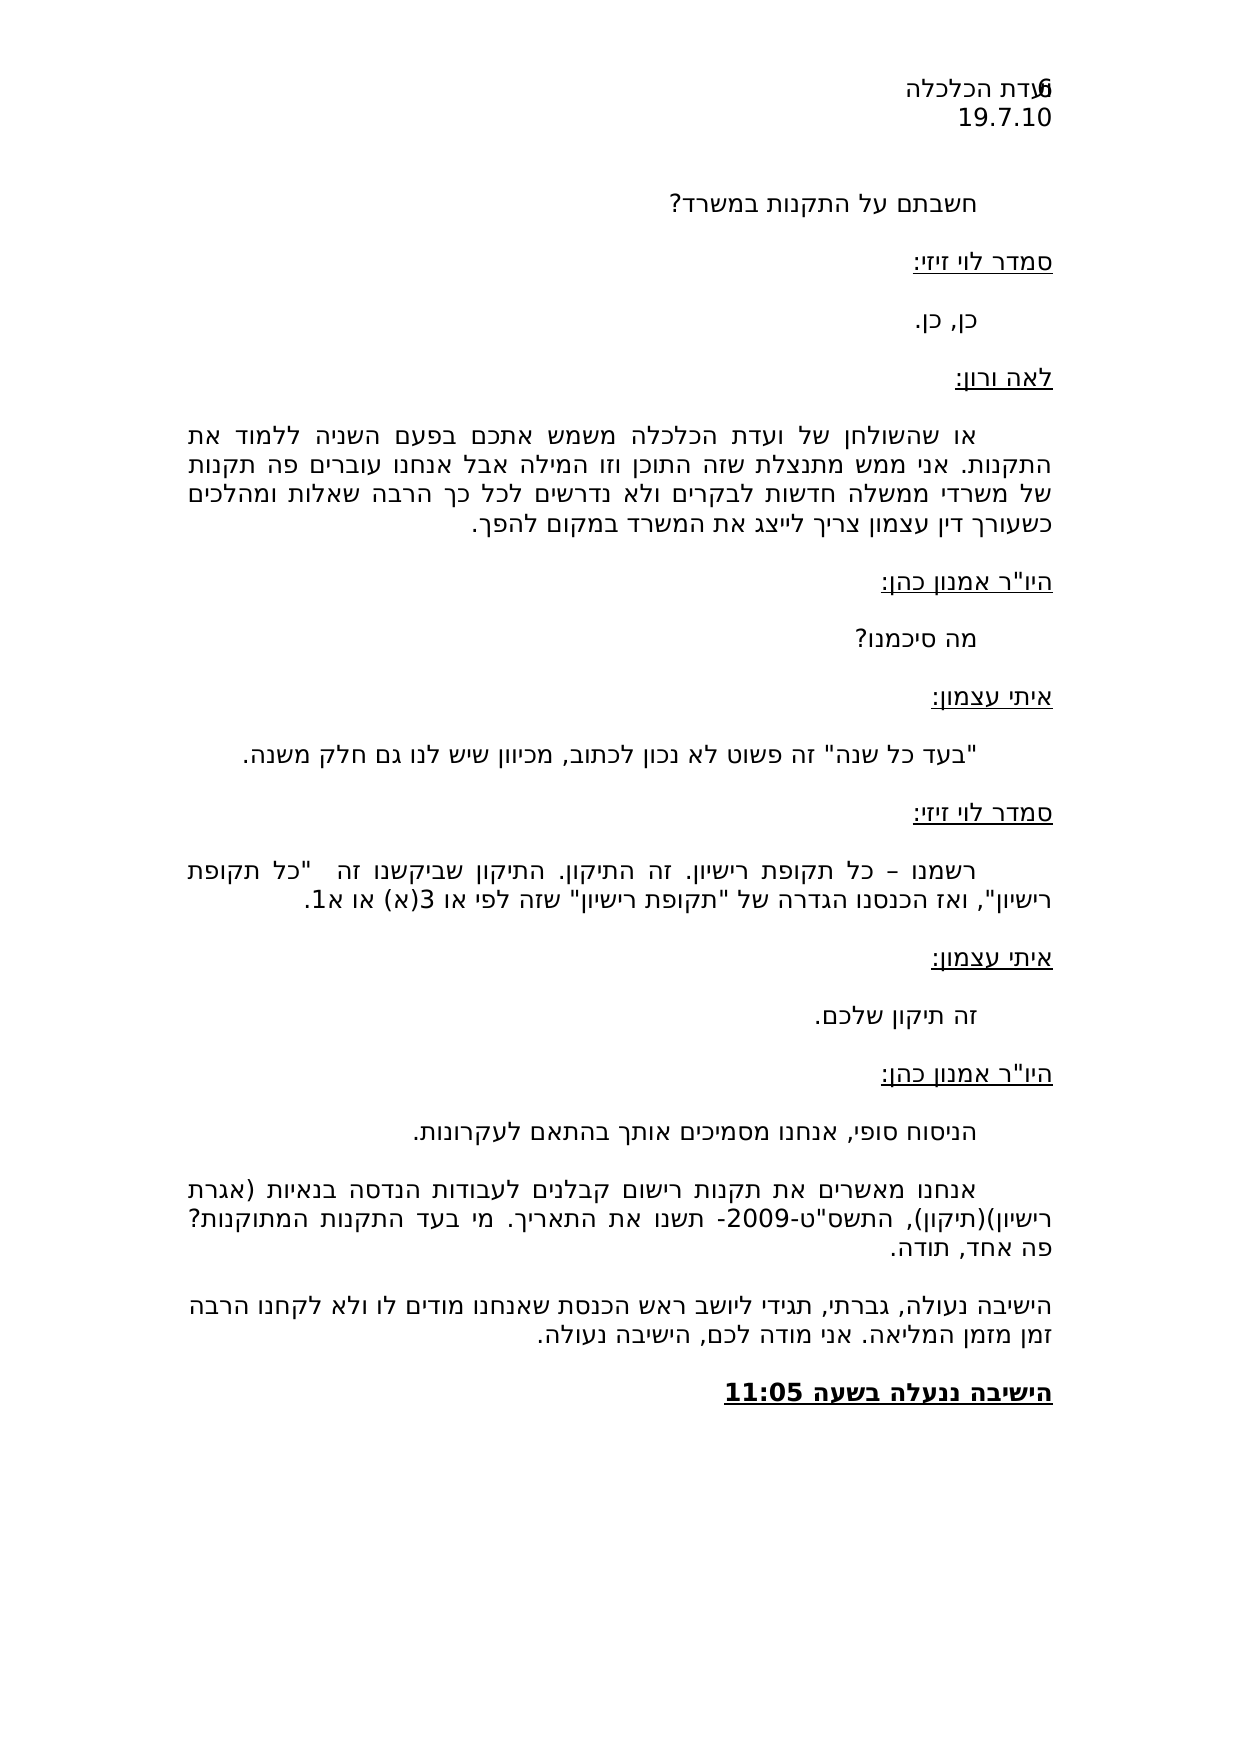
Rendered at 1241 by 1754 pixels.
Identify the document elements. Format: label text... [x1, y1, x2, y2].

text סמדר לוי זיזי: [187, 247, 1053, 277]
text סמדר לוי זיזי: [187, 798, 1053, 827]
text הישיבה נעולה, גברתי, תגידי ליושב ראש הכנסת שאנחנו מודים לו ולא לקחנו הרבה זמן מזמן המליאה. אני מודה לכם, הישיבה נעולה. [187, 1291, 1053, 1349]
text אנחנו מאשרים את תקנות רישום קבלנים לעבודות הנדסה בנאיות (אגרת רישיון)(תיקון), התשס"ט-2009- תשנו את התאריך. מי בעד התקנות המתוקנות? פה אחד, תודה. [187, 1175, 1053, 1262]
text איתי עצמון: [187, 943, 1053, 972]
text זה תיקון שלכם. [187, 1001, 1053, 1030]
text היו"ר אמנון כהן: [187, 1059, 1053, 1088]
text מה סיכמנו? [187, 624, 1053, 654]
text איתי עצמון: [187, 682, 1053, 712]
text חשבתם על התקנות במשרד? [187, 189, 1053, 219]
text היו"ר אמנון כהן: [187, 567, 1053, 596]
text הישיבה ננעלה בשעה 11:05 [187, 1378, 1053, 1407]
text "בעד כל שנה" זה פשוט לא נכון לכתוב, מכיוון שיש לנו גם חלק משנה. [187, 740, 1053, 769]
text הניסוח סופי, אנחנו מסמיכים אותך בהתאם לעקרונות. [187, 1117, 1053, 1146]
text לאה ורון: [187, 363, 1053, 392]
text או שהשולחן של ועדת הכלכלה משמש אתכם בפעם השניה ללמוד את התקנות. אני ממש מתנצלת שזה התוכן וזו המילה אבל אנחנו עוברים פה תקנות של משרדי ממשלה חדשות לבקרים ולא נדרשים לכל כך הרבה שאלות ומהלכים כשעורך דין עצמון צריך לייצג את המשרד במקום להפך. [187, 421, 1053, 538]
text כן, כן. [187, 305, 1053, 334]
text רשמנו – כל תקופת רישיון. זה התיקון. התיקון שביקשנו זה "כל תקופת רישיון", ואז הכנסנו הגדרה של "תקופת רישיון" שזה לפי או 3(א) או א1. [187, 856, 1053, 914]
